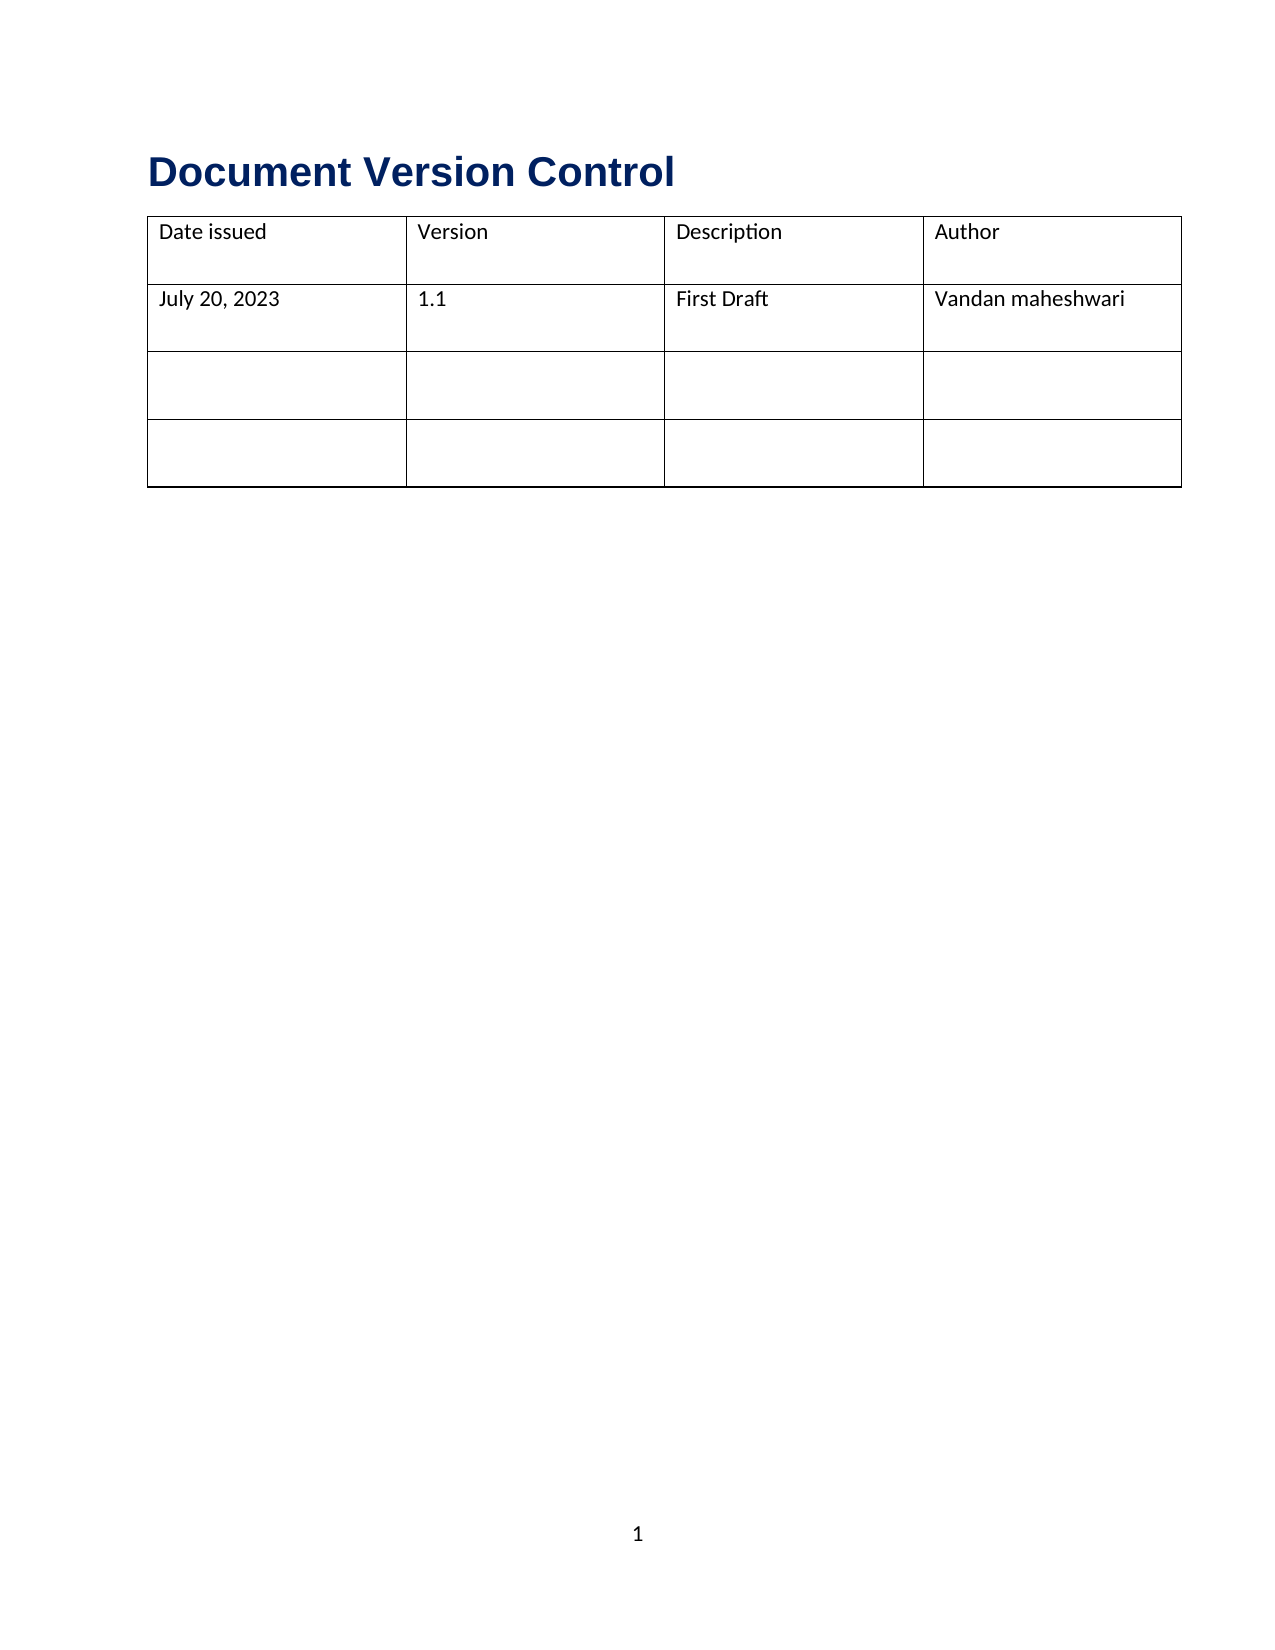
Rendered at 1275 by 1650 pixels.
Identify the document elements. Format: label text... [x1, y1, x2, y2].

table_header Author [924, 217, 1181, 283]
table_cell [148, 420, 406, 486]
table_header Version [407, 217, 664, 283]
table_cell July 20, 2023 [148, 285, 406, 351]
table_header Date issued [148, 217, 406, 283]
table_cell 1.1 [407, 285, 664, 351]
table_cell [924, 420, 1181, 486]
text Document Version Control [148, 148, 1127, 196]
table_header Description [665, 217, 923, 283]
table_cell [924, 352, 1181, 419]
table_cell [407, 420, 664, 486]
table_cell [665, 352, 923, 419]
table_cell [665, 420, 923, 486]
table_cell Vandan maheshwari [924, 285, 1181, 351]
table_cell First Draft [665, 285, 923, 351]
table_cell [407, 352, 664, 419]
table_cell [148, 352, 406, 419]
